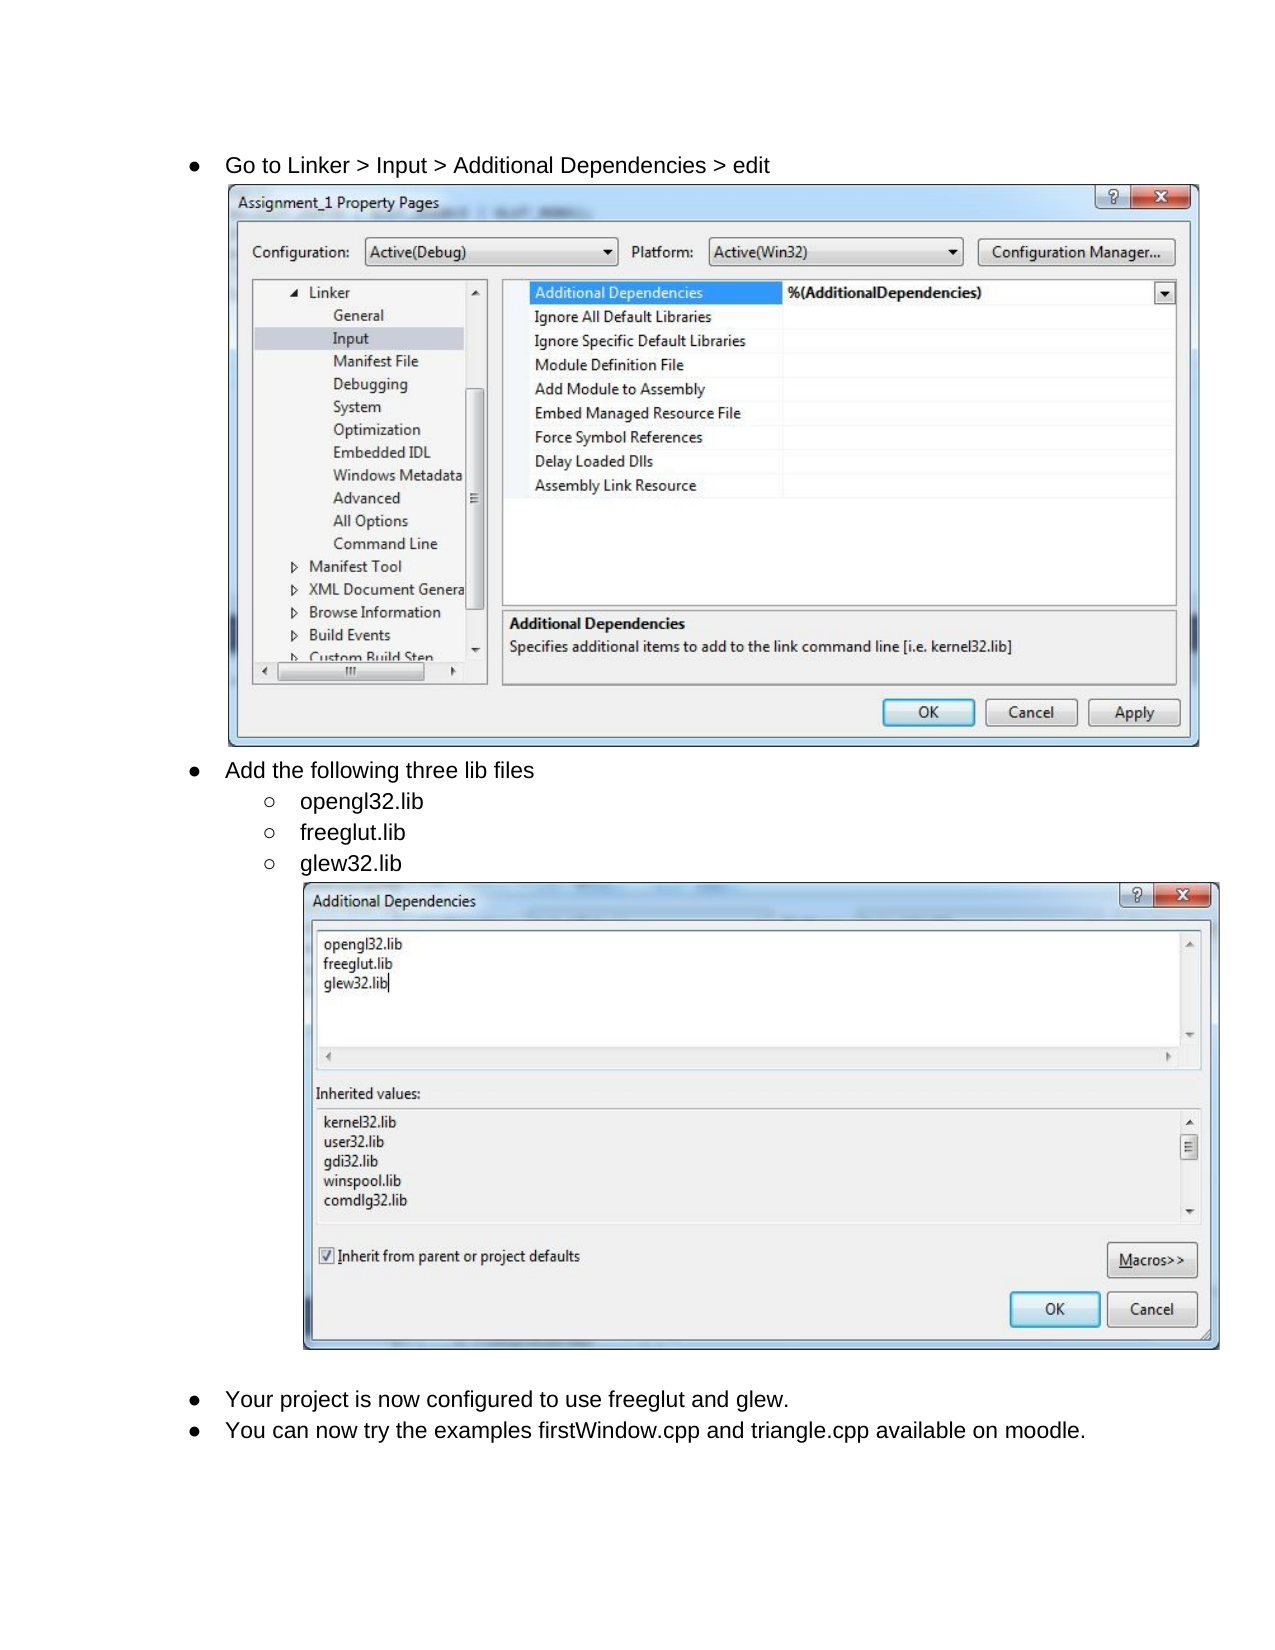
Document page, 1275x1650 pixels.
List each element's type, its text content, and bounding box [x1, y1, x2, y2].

list Add the following three lib files [187, 189, 1225, 783]
picture [303, 882, 1220, 1350]
list Your project is now configured to use freeglut and glew. [187, 1386, 1225, 1413]
picture [228, 184, 1200, 189]
list opengl32.lib [262, 788, 1225, 814]
list freeglut.lib [262, 819, 1225, 845]
list You can now try the examples firstWindow.cpp and triangle.cpp available on moodle. [187, 1417, 1225, 1444]
list glew32.lib [262, 850, 1225, 877]
list Go to Linker ­> Input ­> Additional Dependencies ­> edit [187, 152, 1225, 178]
